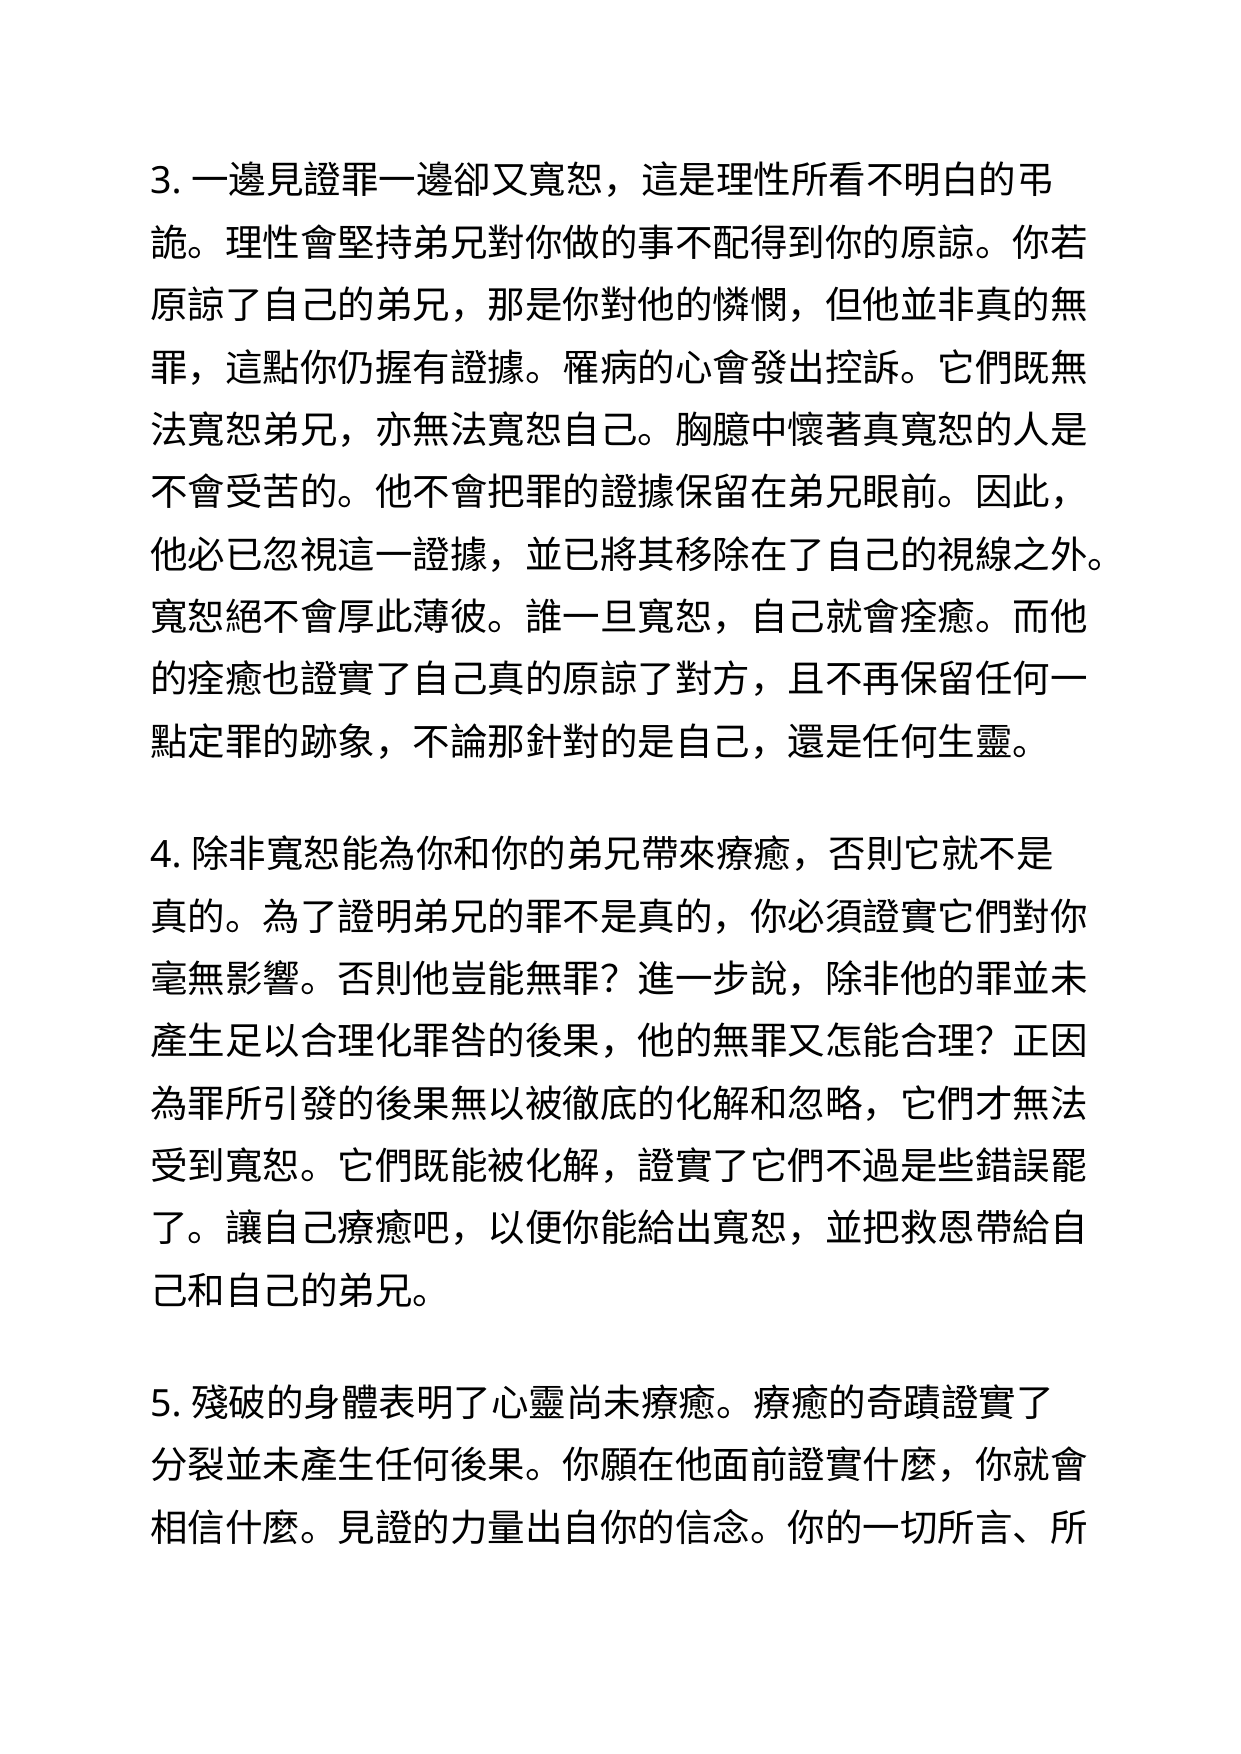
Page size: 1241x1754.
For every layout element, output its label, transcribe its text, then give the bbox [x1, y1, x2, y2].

text 4. 除非寬恕能為你和你的弟兄帶來療癒，否則它就不是真的。為了證明弟兄的罪不是真的，你必須證實它們對你毫無影響。否則他豈能無罪？進一步說，除非他的罪並未產生足以合理化罪咎的後果，他的無罪又怎能合理？正因為罪所引發的後果無以被徹底的化解和忽略，它們才無法受到寬恕。它們既能被化解，證實了它們不過是些錯誤罷了。讓自己療癒吧，以便你能給出寬恕，並把救恩帶給自己和自己的弟兄。 [150, 824, 1090, 1315]
